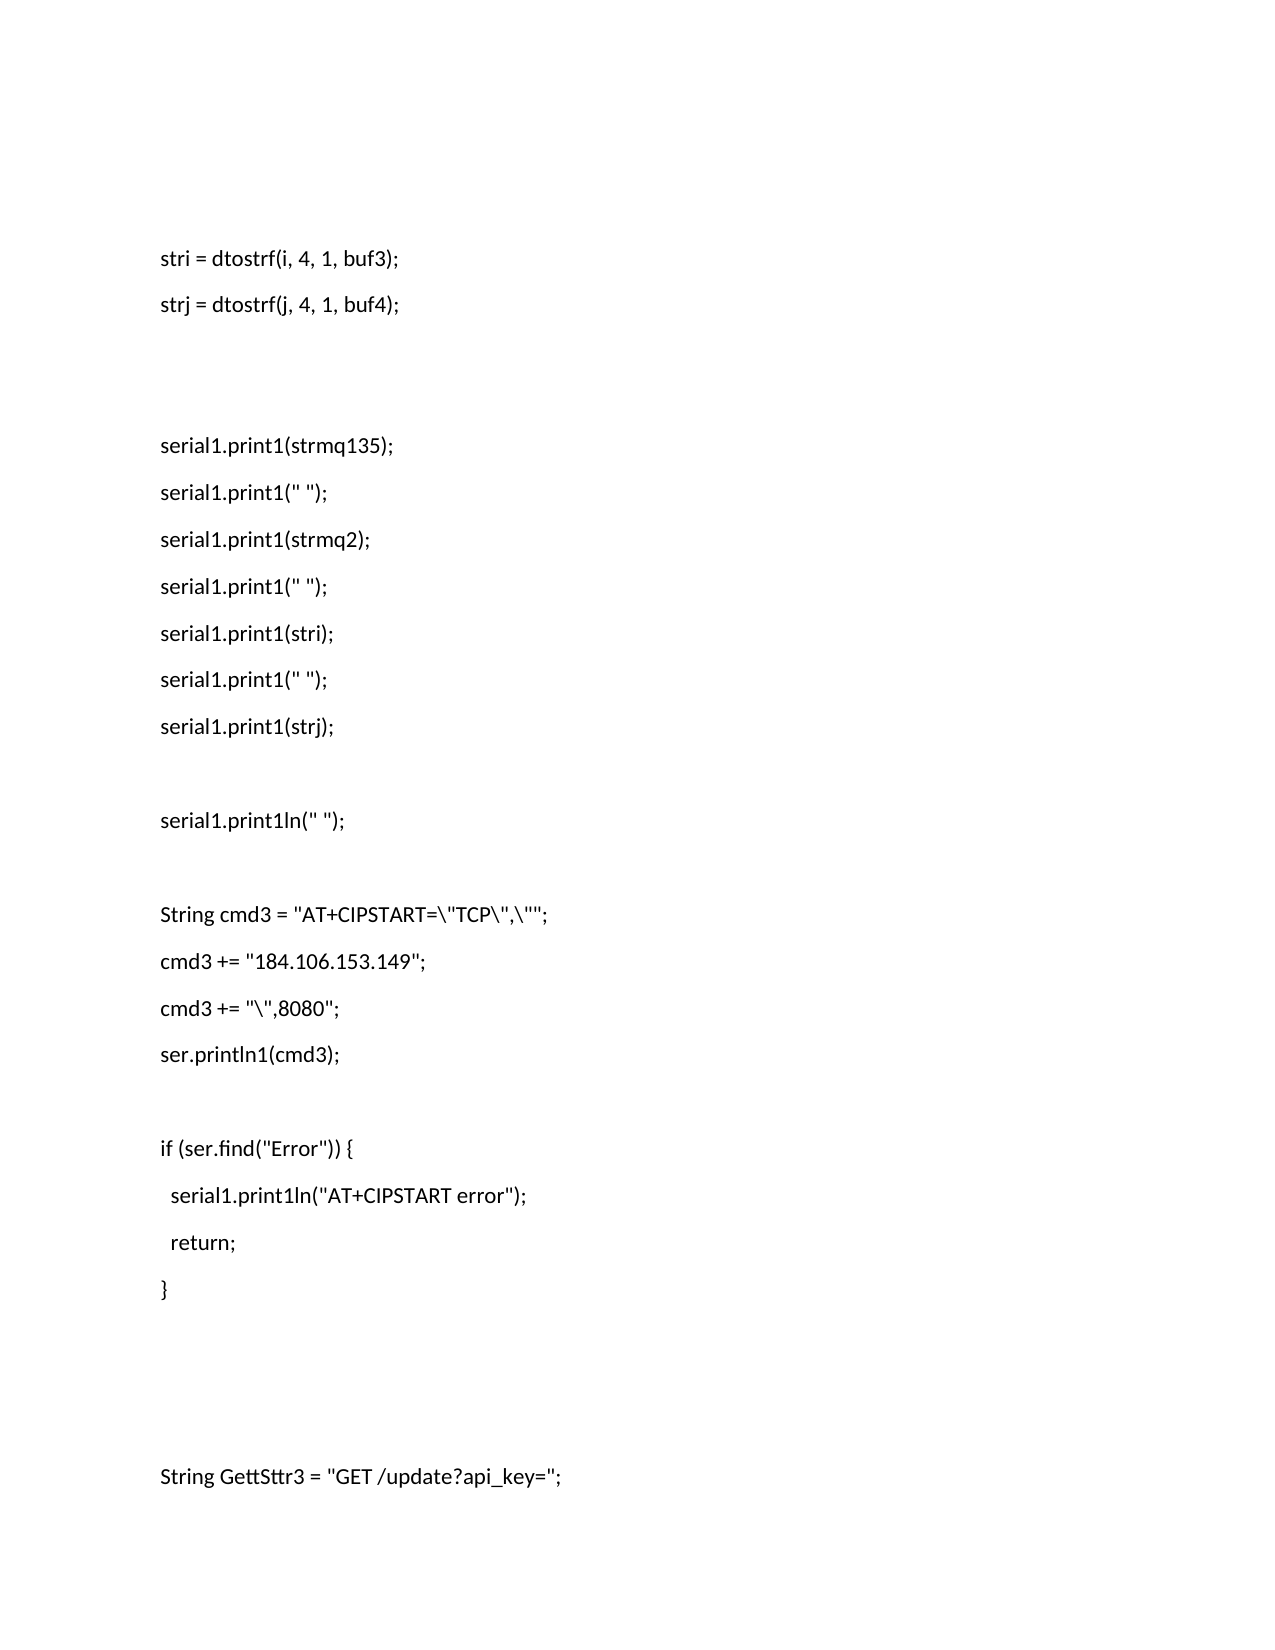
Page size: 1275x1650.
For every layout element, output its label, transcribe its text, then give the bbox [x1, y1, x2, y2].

text return; [150, 1228, 1125, 1256]
text serial1.print1(strmq2); [150, 525, 1125, 553]
text serial1.print1(" "); [150, 478, 1125, 506]
text stri = dtostrf(i, 4, 1, buf3); [150, 244, 1125, 272]
text } [150, 1275, 1125, 1303]
text if (ser.find("Error")) { [150, 1134, 1125, 1162]
text serial1.print1(" "); [150, 666, 1125, 694]
text strj = dtostrf(j, 4, 1, buf4); [150, 291, 1125, 319]
text cmd3 += "184.106.153.149"; [150, 947, 1125, 975]
text serial1.print1(strmq135); [150, 431, 1125, 459]
text serial1.print1ln("AT+CIPSTART error"); [150, 1181, 1125, 1209]
text String cmd3 = "AT+CIPSTART=\"TCP\",\""; [150, 900, 1125, 928]
text serial1.print1(" "); [150, 572, 1125, 600]
text String GettSttr3 = "GET /update?api_key="; [150, 1462, 1125, 1491]
text ser.println1(cmd3); [150, 1041, 1125, 1069]
text serial1.print1ln(" "); [150, 806, 1125, 834]
text serial1.print1(strj); [150, 712, 1125, 741]
text serial1.print1(stri); [150, 619, 1125, 647]
text cmd3 += "\",8080"; [150, 994, 1125, 1022]
